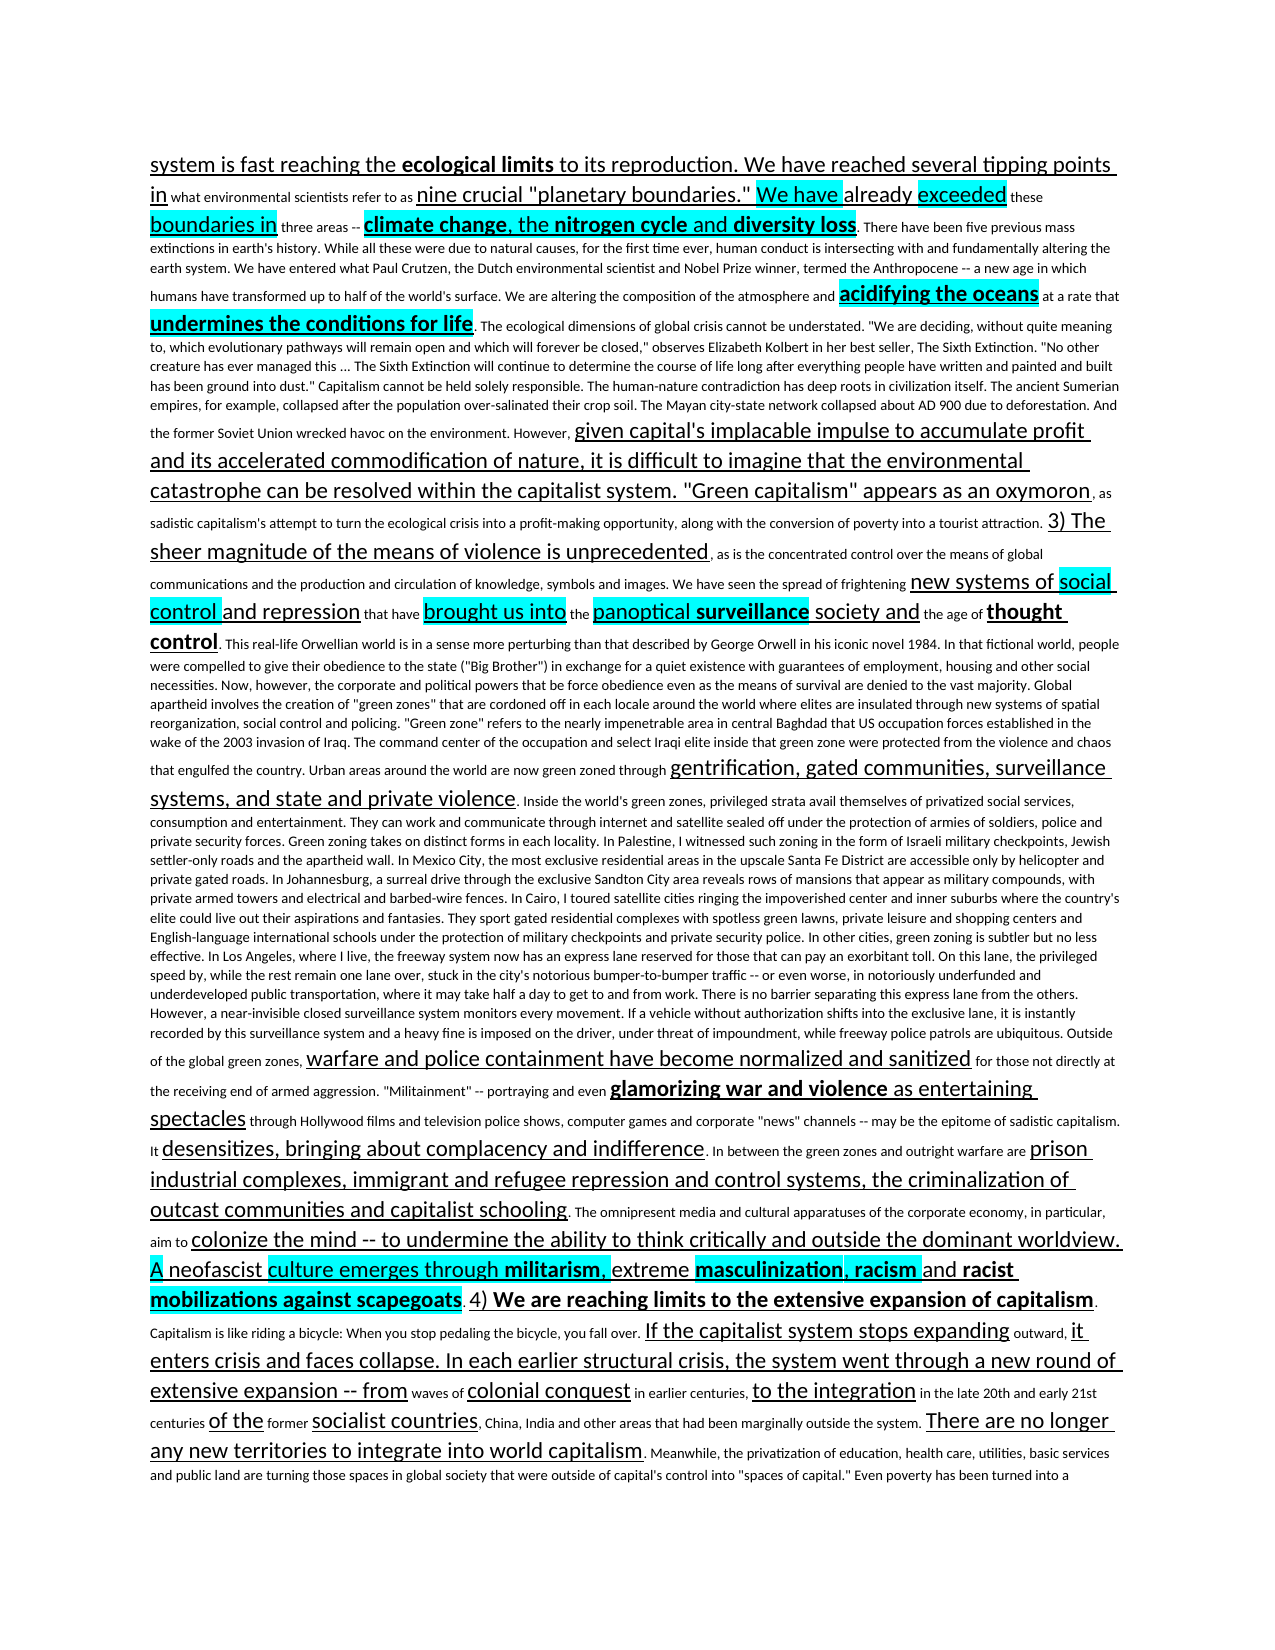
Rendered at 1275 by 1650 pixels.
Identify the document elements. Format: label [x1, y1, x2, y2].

text [150, 150, 1125, 1484]
